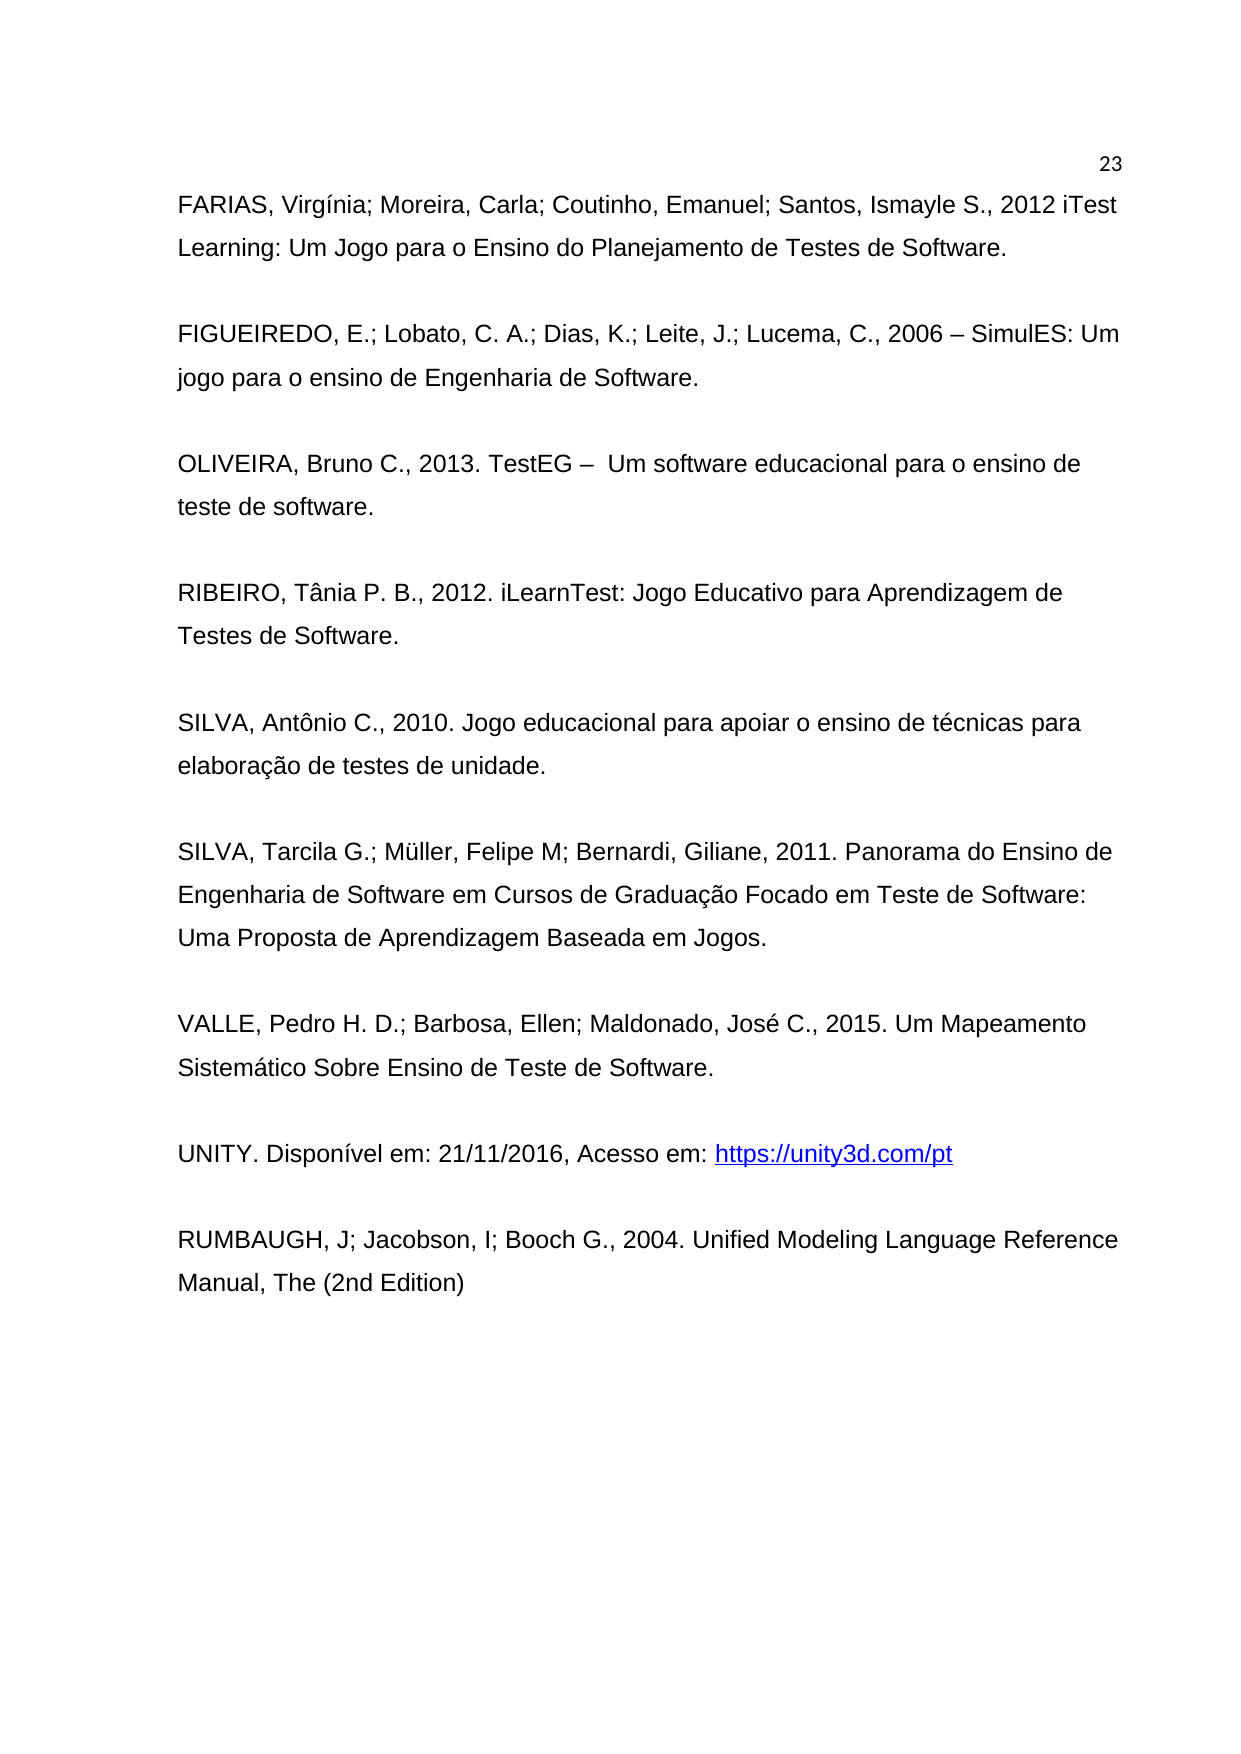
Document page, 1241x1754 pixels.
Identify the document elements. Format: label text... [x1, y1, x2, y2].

text VALLE, Pedro H. D.; Barbosa, Ellen; Maldonado, José C., 2015. Um Mapeamento Sistemático Sobre Ensino de Teste de Software. [177, 1009, 1122, 1081]
text RUMBAUGH, J; Jacobson, I; Booch G., 2004. Unified Modeling Language Reference Manual, The (2nd Edition) [177, 1225, 1122, 1297]
text FARIAS, Virgínia; Moreira, Carla; Coutinho, Emanuel; Santos, Ismayle S., 2012 iTest Learning: Um Jogo para o Ensino do Planejamento de Testes de Software. [177, 190, 1122, 262]
text FIGUEIREDO, E.; Lobato, C. A.; Dias, K.; Leite, J.; Lucema, C., 2006 – SimulES: Um jogo para o ensino de Engenharia de Software. [177, 319, 1122, 391]
text SILVA, Tarcila G.; Müller, Felipe M; Bernardi, Giliane, 2011. Panorama do Ensino de Engenharia de Software em Cursos de Graduação Focado em Teste de Software: Uma Proposta de Aprendizagem Baseada em Jogos. [177, 837, 1122, 952]
text OLIVEIRA, Bruno C., 2013. TestEG – Um software educacional para o ensino de teste de software. [177, 449, 1122, 521]
text SILVA, Antônio C., 2010. Jogo educacional para apoiar o ensino de técnicas para elaboração de testes de unidade. [177, 707, 1122, 779]
text RIBEIRO, Tânia P. B., 2012. iLearnTest: Jogo Educativo para Aprendizagem de Testes de Software. [177, 578, 1122, 650]
text UNITY. Disponível em: 21/11/2016, Acesso em: https://unity3d.com/pt [177, 1139, 1122, 1167]
